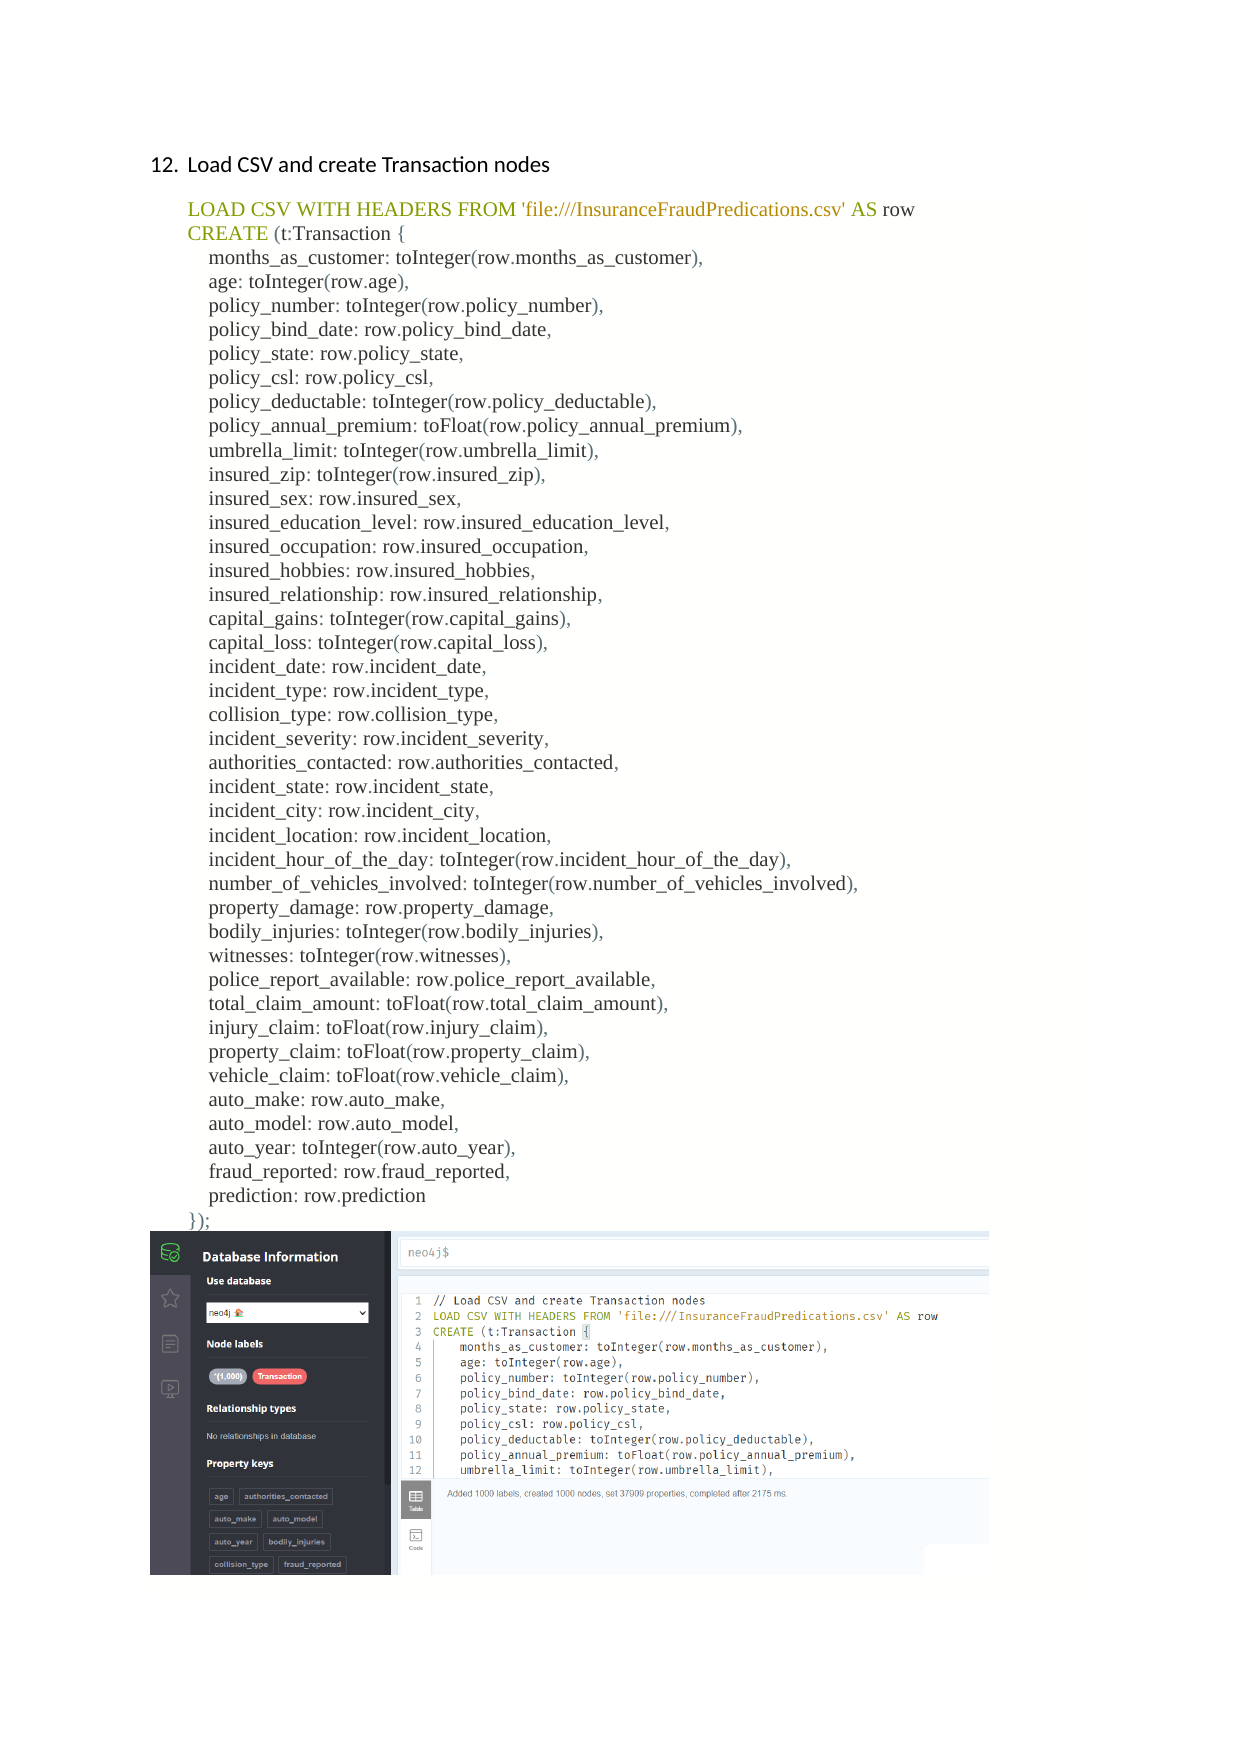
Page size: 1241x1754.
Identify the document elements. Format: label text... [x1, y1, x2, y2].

list Load CSV and create Transaction nodes [150, 150, 1090, 178]
text policy_annual_premium: toFloat(row.policy_annual_premium), [187, 413, 1090, 437]
text police_report_available: row.police_report_available, [187, 967, 1090, 991]
text capital_gains: toInteger(row.capital_gains), [187, 606, 1090, 630]
text vehicle_claim: toFloat(row.vehicle_claim), [187, 1063, 1090, 1087]
text collision_type: row.collision_type, [187, 702, 1090, 726]
text CREATE (t:Transaction { [187, 221, 1090, 245]
text bodily_injuries: toInteger(row.bodily_injuries), [187, 919, 1090, 943]
text auto_year: toInteger(row.auto_year), [187, 1135, 1090, 1159]
text incident_type: row.incident_type, [187, 678, 1090, 702]
text incident_city: row.incident_city, [187, 798, 1090, 822]
text incident_date: row.incident_date, [187, 654, 1090, 678]
text insured_education_level: row.insured_education_level, [187, 510, 1090, 534]
text policy_state: row.policy_state, [187, 341, 1090, 365]
text policy_number: toInteger(row.policy_number), [187, 293, 1090, 317]
text policy_deductable: toInteger(row.policy_deductable), [187, 389, 1090, 413]
text insured_sex: row.insured_sex, [187, 486, 1090, 510]
text authorities_contacted: row.authorities_contacted, [187, 750, 1090, 774]
text property_damage: row.property_damage, [187, 895, 1090, 919]
text fraud_reported: row.fraud_reported, [187, 1159, 1090, 1183]
text months_as_customer: toInteger(row.months_as_customer), [187, 245, 1090, 269]
text incident_hour_of_the_day: toInteger(row.incident_hour_of_the_day), [187, 847, 1090, 871]
text age: toInteger(row.age), [187, 269, 1090, 293]
text total_claim_amount: toFloat(row.total_claim_amount), [187, 991, 1090, 1015]
text insured_hobbies: row.insured_hobbies, [187, 558, 1090, 582]
text incident_location: row.incident_location, [187, 822, 1090, 847]
text insured_relationship: row.insured_relationship, [187, 582, 1090, 606]
text insured_occupation: row.insured_occupation, [187, 534, 1090, 558]
text insured_zip: toInteger(row.insured_zip), [187, 462, 1090, 486]
text auto_model: row.auto_model, [187, 1111, 1090, 1135]
picture [150, 1231, 990, 1575]
text incident_severity: row.incident_severity, [187, 726, 1090, 750]
text umbrella_limit: toInteger(row.umbrella_limit), [187, 437, 1090, 462]
text LOAD CSV WITH HEADERS FROM 'file:///InsuranceFraudPredications.csv' AS row [187, 197, 1090, 221]
text capital_loss: toInteger(row.capital_loss), [187, 630, 1090, 654]
text injury_claim: toFloat(row.injury_claim), [187, 1015, 1090, 1039]
text policy_csl: row.policy_csl, [187, 365, 1090, 389]
text incident_state: row.incident_state, [187, 774, 1090, 798]
text }); [187, 1207, 1090, 1232]
text number_of_vehicles_involved: toInteger(row.number_of_vehicles_involved), [187, 871, 1090, 895]
text auto_make: row.auto_make, [187, 1087, 1090, 1111]
text witnesses: toInteger(row.witnesses), [187, 943, 1090, 967]
text property_claim: toFloat(row.property_claim), [187, 1039, 1090, 1063]
text prediction: row.prediction [187, 1183, 1090, 1207]
text policy_bind_date: row.policy_bind_date, [187, 317, 1090, 341]
